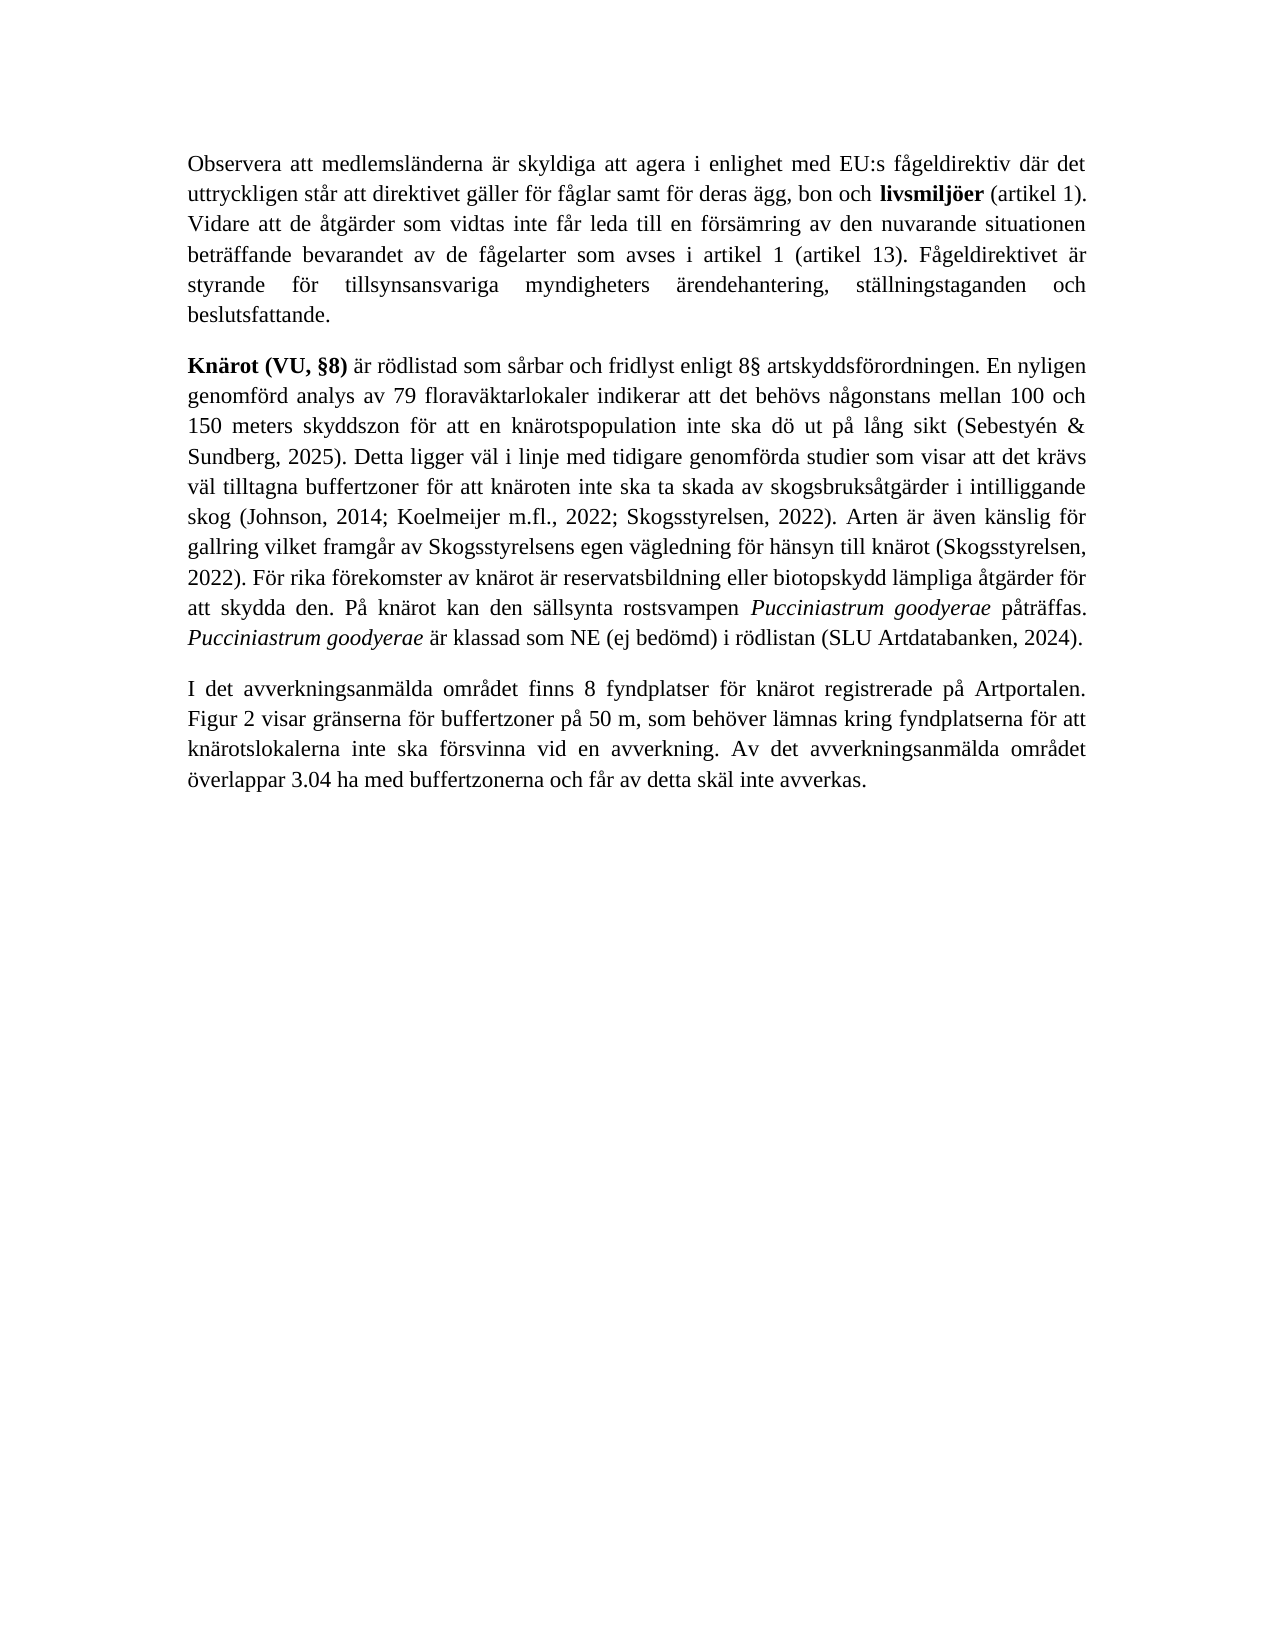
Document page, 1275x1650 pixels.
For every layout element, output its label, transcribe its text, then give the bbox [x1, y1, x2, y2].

text Knärot (VU, §8) är rödlistad som sårbar och fridlyst enligt 8§ artskyddsförordningen. En nyligen genomförd analys av 79 floraväktarlokaler indikerar att det behövs någonstans mellan 100 och 150 meters skyddszon för att en knärotspopulation inte ska dö ut på lång sikt (Sebestyén & Sundberg, 2025). Detta ligger väl i linje med tidigare genomförda studier som visar att det krävs väl tilltagna buffertzoner för att knäroten inte ska ta skada av skogsbruksåtgärder i intilliggande skog (Johnson, 2014; Koelmeijer m.fl., 2022; Skogsstyrelsen, 2022). Arten är även känslig för gallring vilket framgår av Skogsstyrelsens egen vägledning för hänsyn till knärot (Skogsstyrelsen, 2022). För rika förekomster av knärot är reservatsbildning eller biotopskydd lämpliga åtgärder för att skydda den. På knärot kan den sällsynta rostsvampen Pucciniastrum goodyerae påträffas. Pucciniastrum goodyerae är klassad som NE (ej bedömd) i rödlistan (SLU Artdatabanken, 2024). [187, 352, 1087, 650]
text I det avverkningsanmälda området finns 8 fyndplatser för knärot registrerade på Artportalen. Figur 2 visar gränserna för buffertzoner på 50 m, som behöver lämnas kring fyndplatserna för att knärotslokalerna inte ska försvinna vid en avverkning. Av det avverkningsanmälda området överlappar 3.04 ha med buffertzonerna och får av detta skäl inte avverkas. [187, 675, 1087, 792]
text Observera att medlemsländerna är skyldiga att agera i enlighet med EU:s fågeldirektiv där det uttryckligen står att direktivet gäller för fåglar samt för deras ägg, bon och livsmiljöer (artikel 1). Vidare att de åtgärder som vidtas inte får leda till en försämring av den nuvarande situationen beträffande bevarandet av de fågelarter som avses i artikel 1 (artikel 13). Fågeldirektivet är styrande för tillsynsansvariga myndigheters ärendehantering, ställningstaganden och beslutsfattande. [187, 150, 1087, 327]
